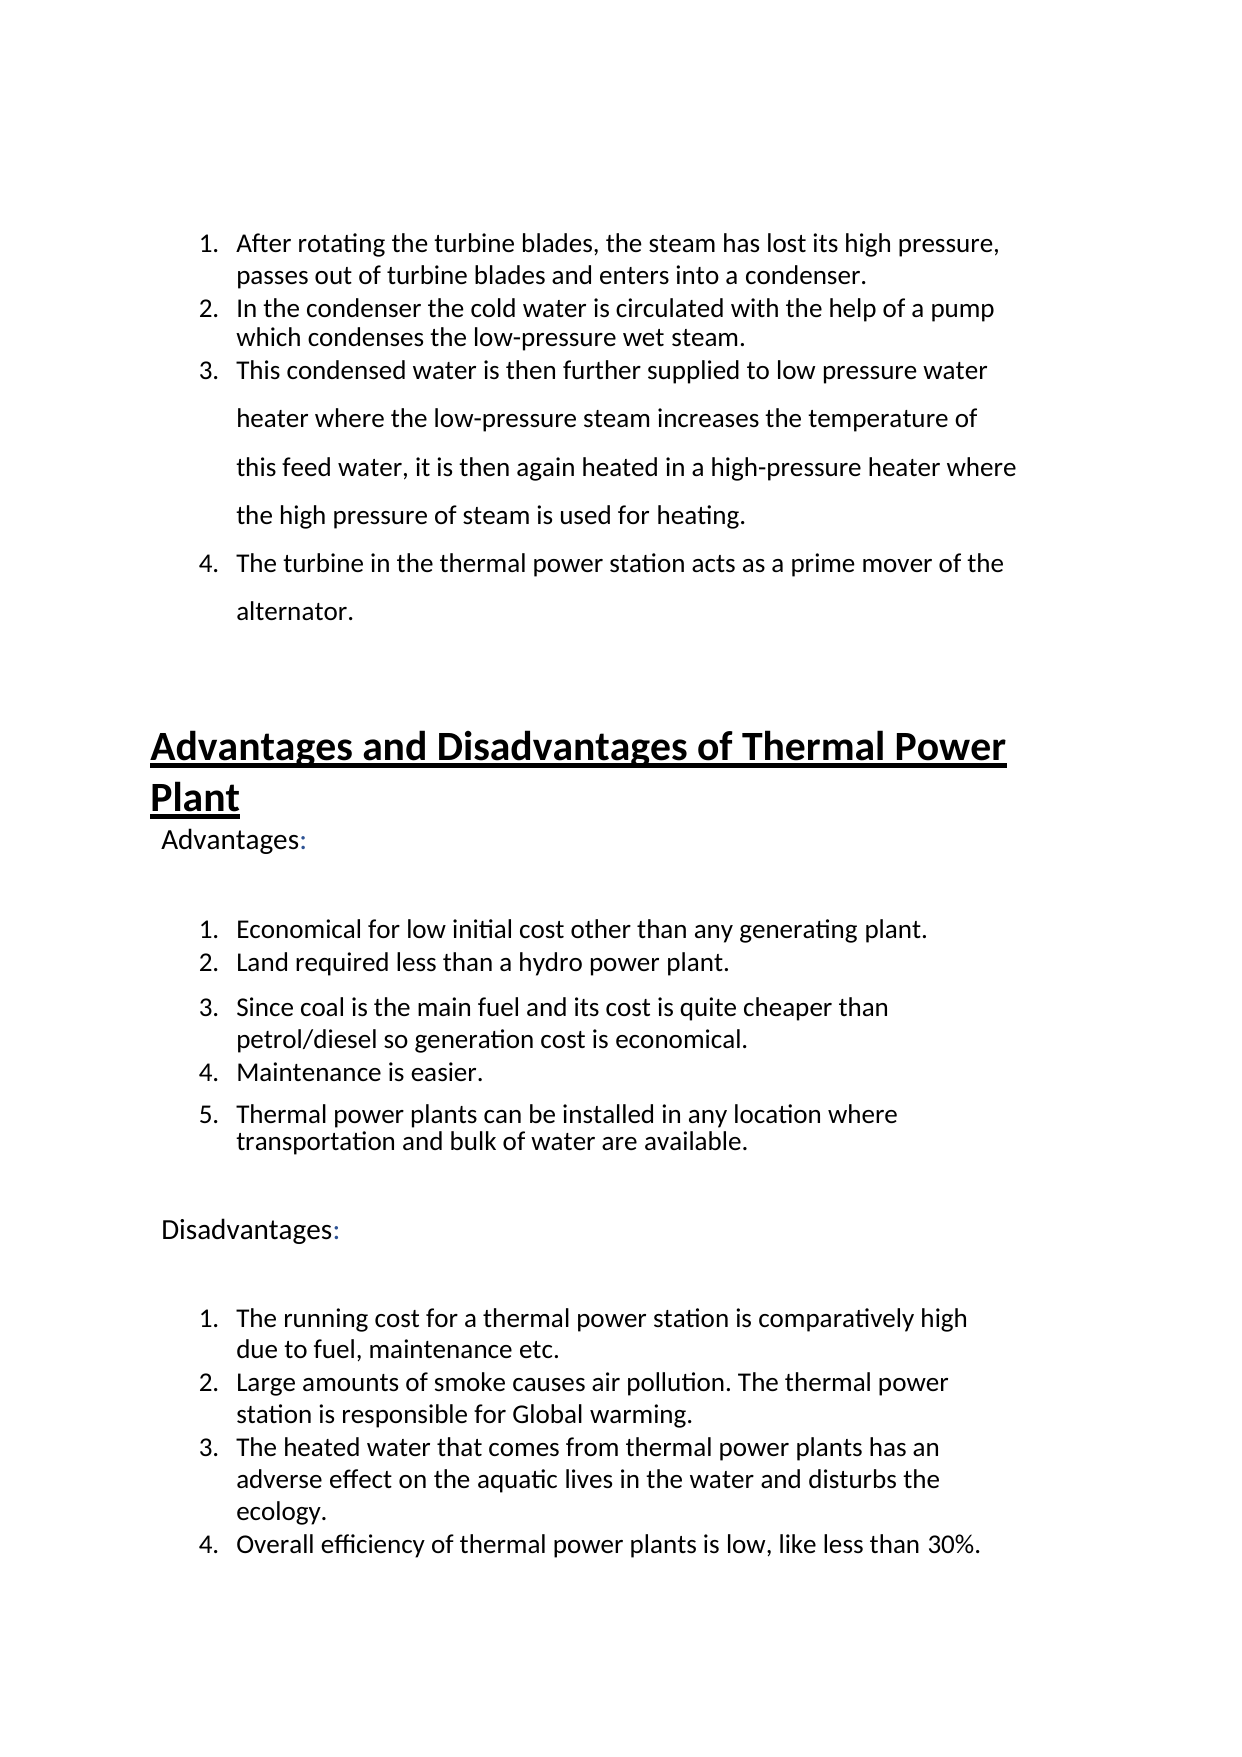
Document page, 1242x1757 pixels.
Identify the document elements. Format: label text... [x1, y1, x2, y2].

list Since coal is the main fuel and its cost is quite cheaper than petrol/diesel so generation cost is economical. [198, 991, 890, 1055]
text Advantages: [161, 821, 1139, 857]
list Maintenance is easier. [198, 1055, 1139, 1088]
list The running cost for a thermal power station is comparatively high due to fuel, maintenance etc. [198, 1302, 969, 1365]
list Large amounts of smoke causes air pollution. The thermal power station is responsible for Global warming. [198, 1365, 950, 1430]
subtitle Advantages and Disadvantages of Thermal Power Plant [150, 720, 1009, 821]
list Overall efficiency of thermal power plants is low, like less than 30%. [198, 1527, 1139, 1560]
list Land required less than a hydro power plant. [198, 945, 1139, 978]
list After rotating the turbine blades, the steam has lost its high pressure, passes out of turbine blades and enters into a condenser. [198, 226, 1019, 291]
text Disadvantages: [161, 1211, 1139, 1247]
list The heated water that comes from thermal power plants has an adverse effect on the aquatic lives in the water and disturbs the ecology. [198, 1430, 941, 1527]
list In the condenser the cold water is circulated with the help of a pump which condenses the low-pressure wet steam. [198, 293, 1022, 353]
list Economical for low initial cost other than any generating plant. [198, 912, 1139, 945]
list The turbine in the thermal power station acts as a prime mover of the alternator. [198, 546, 1023, 627]
list Thermal power plants can be installed in any location where transportation and bulk of water are available. [198, 1101, 899, 1158]
list This condensed water is then further supplied to low pressure water heater where the low-pressure steam increases the temperature of this feed water, it is then again heated in a high-pressure heater where the high pressure of steam is used for heating. [198, 353, 1022, 531]
